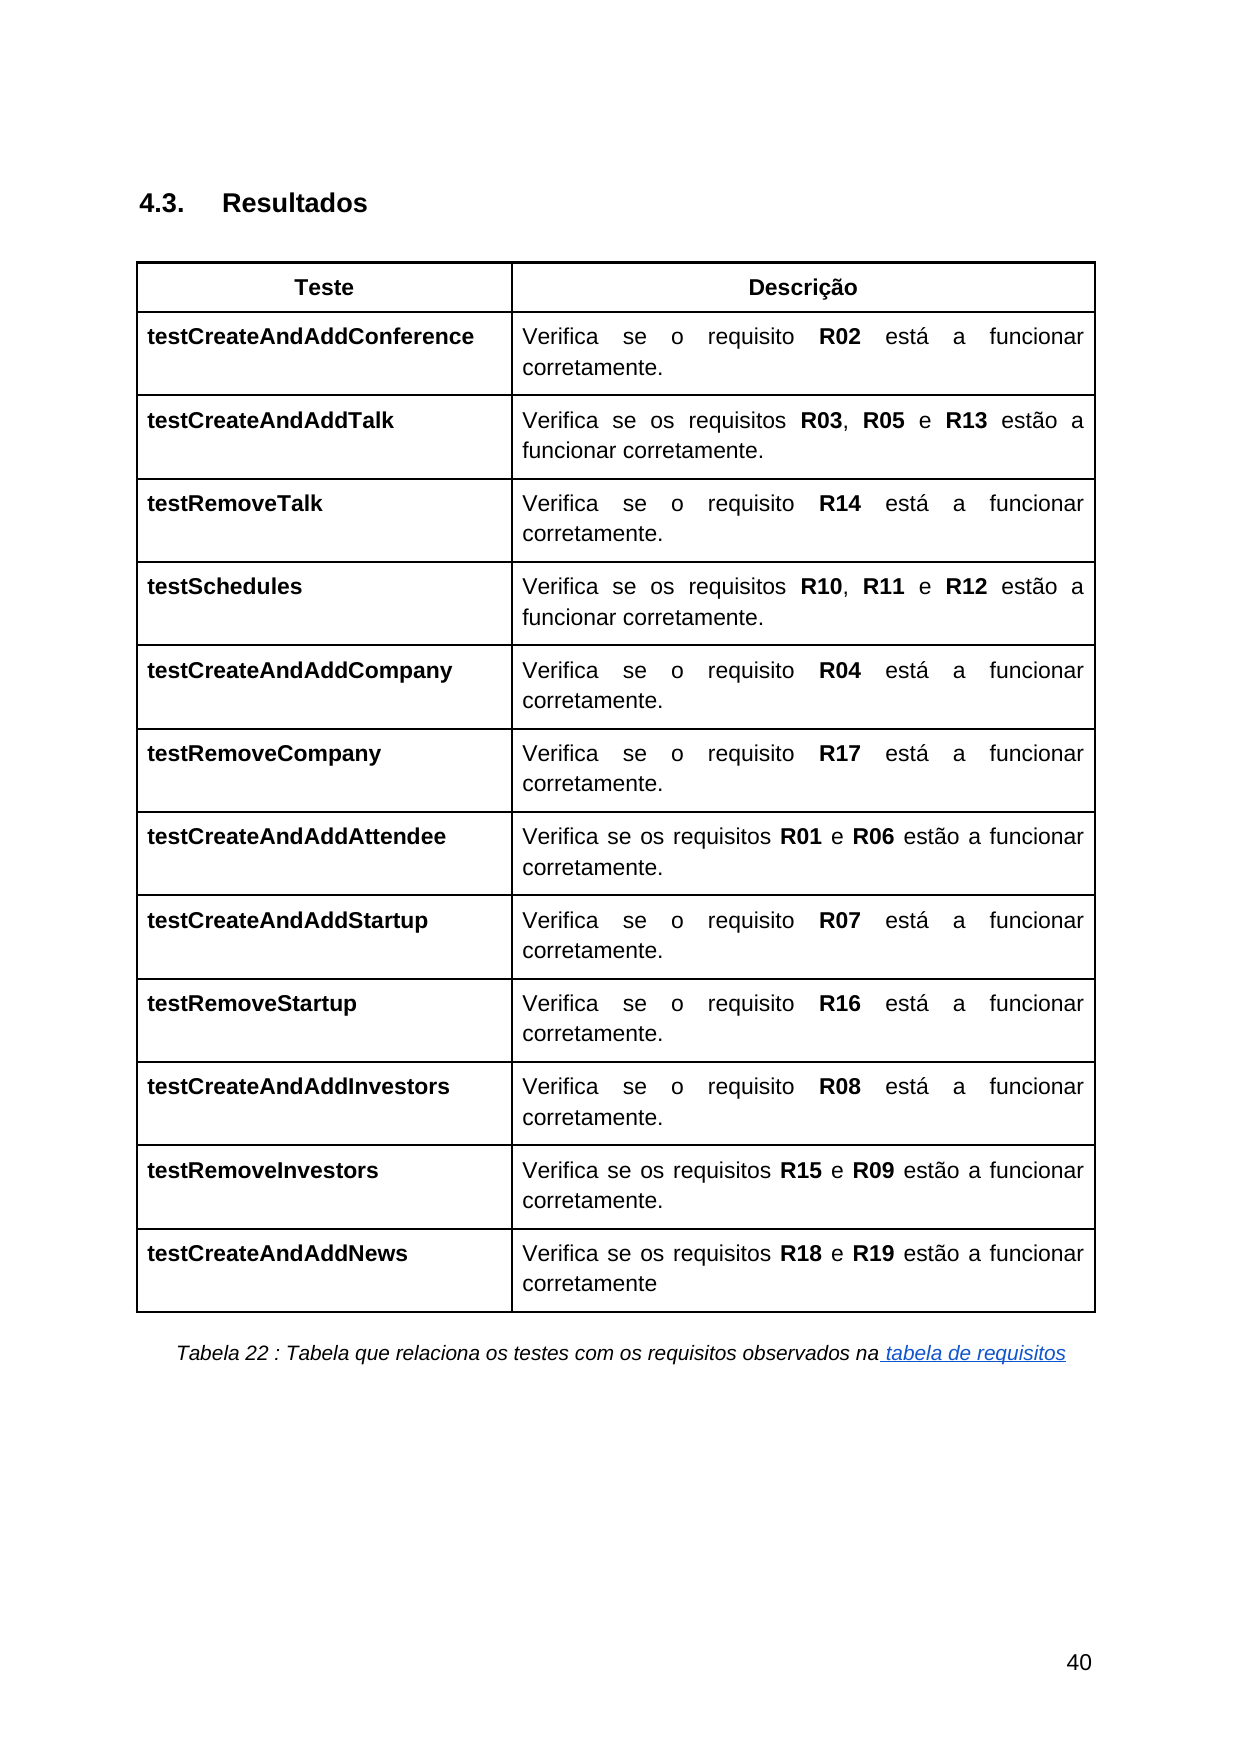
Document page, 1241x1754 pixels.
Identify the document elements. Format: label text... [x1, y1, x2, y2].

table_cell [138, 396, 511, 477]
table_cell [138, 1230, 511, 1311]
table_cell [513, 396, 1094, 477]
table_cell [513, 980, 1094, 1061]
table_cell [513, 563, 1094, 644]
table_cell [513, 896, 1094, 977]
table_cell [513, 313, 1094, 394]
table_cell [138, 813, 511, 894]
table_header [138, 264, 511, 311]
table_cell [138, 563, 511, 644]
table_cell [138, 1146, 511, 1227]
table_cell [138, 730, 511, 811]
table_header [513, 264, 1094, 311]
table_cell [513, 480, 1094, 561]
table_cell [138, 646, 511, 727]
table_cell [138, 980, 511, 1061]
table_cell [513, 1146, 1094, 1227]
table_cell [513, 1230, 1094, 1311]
subtitle Resultados [184, 187, 1092, 219]
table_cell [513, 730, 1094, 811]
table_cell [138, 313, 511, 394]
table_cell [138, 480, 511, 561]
text Tabela 22 : Tabela que relaciona os testes com os requisitos observados na tabela de requisitos [150, 1340, 1092, 1364]
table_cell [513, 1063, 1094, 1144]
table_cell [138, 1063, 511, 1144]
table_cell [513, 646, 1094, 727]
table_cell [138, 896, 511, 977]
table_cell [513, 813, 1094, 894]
